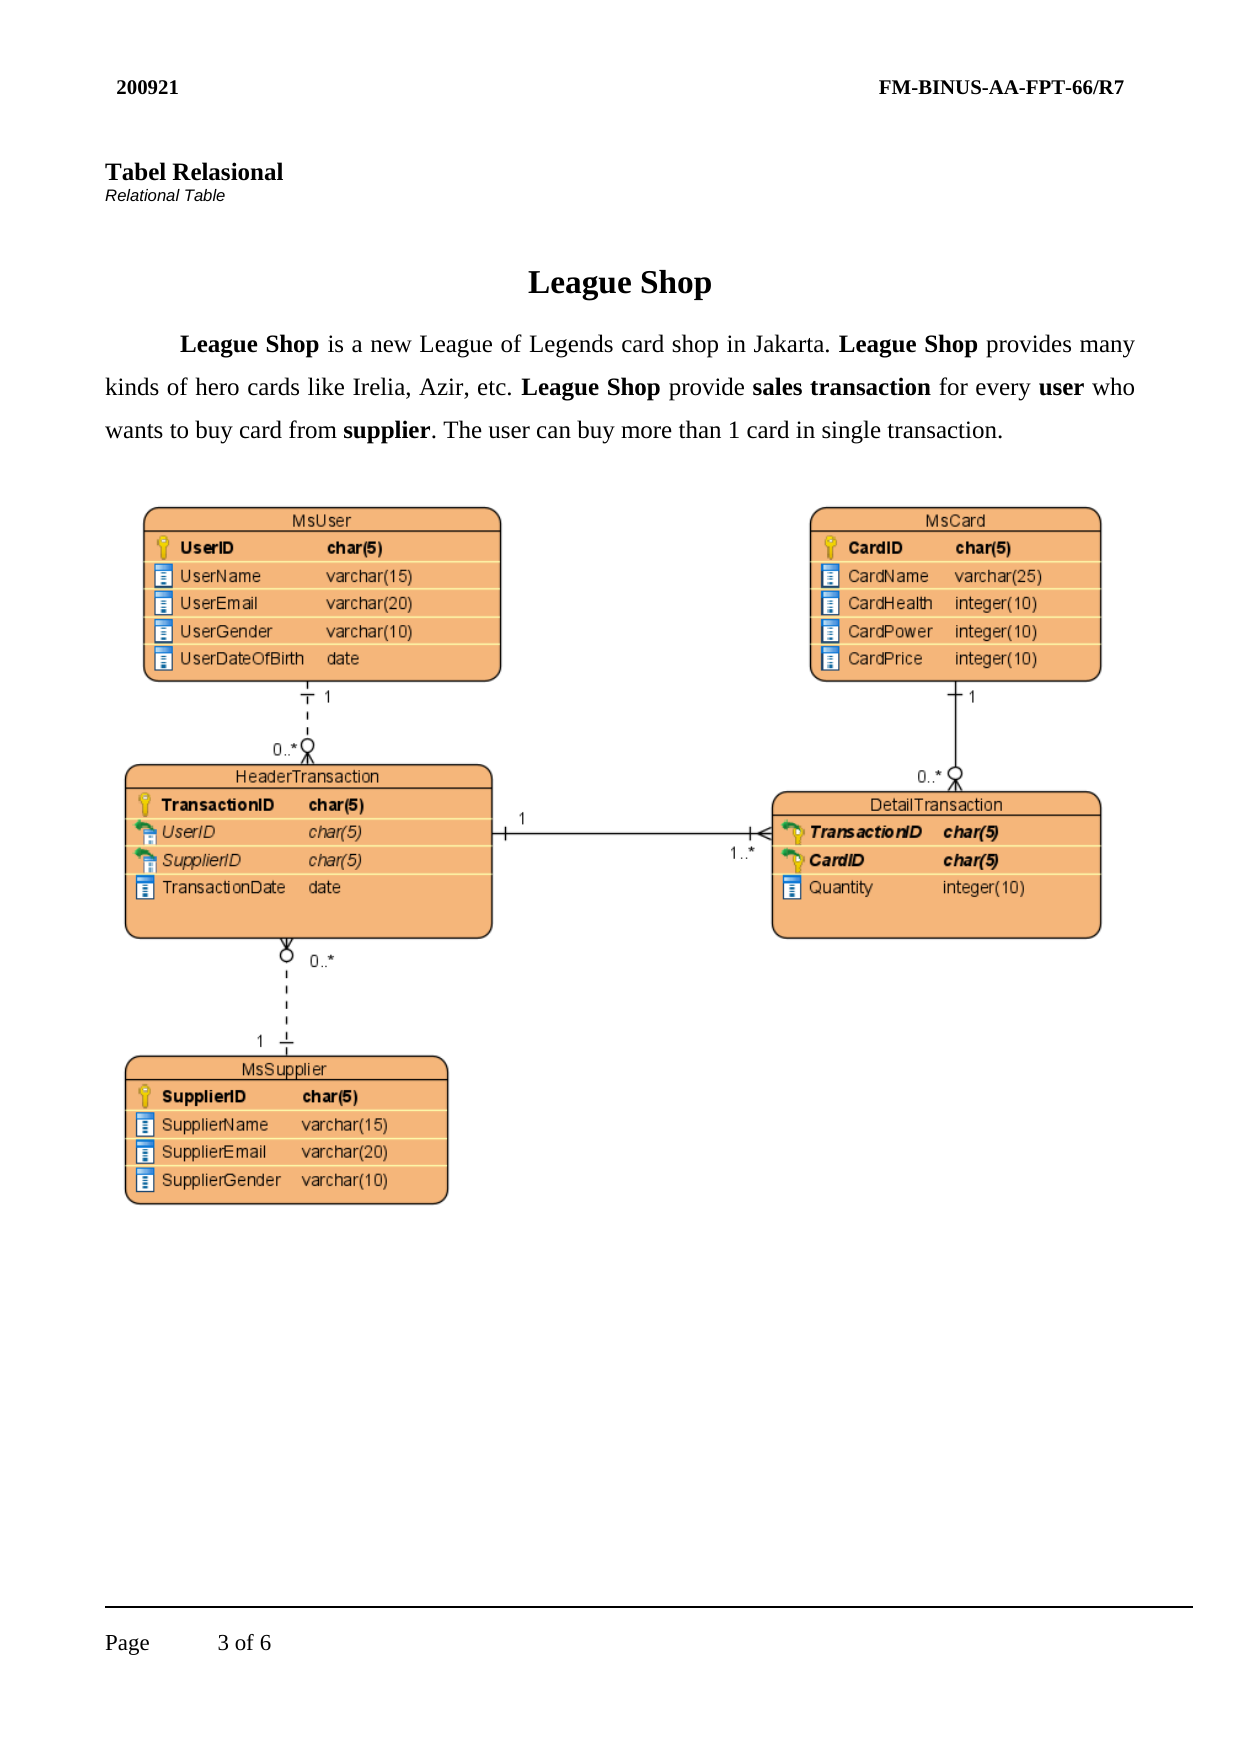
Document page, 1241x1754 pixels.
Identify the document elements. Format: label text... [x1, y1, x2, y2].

text Relational Table [105, 185, 1135, 204]
text League Shop [105, 262, 1135, 300]
text Tabel Relasional [105, 157, 1135, 185]
text League Shop is a new League of Legends card shop in Jakarta. League Shop provides many kinds of hero cards like Irelia, Azir, etc. League Shop provide sales transaction for every user who wants to buy card from supplier. The user can buy more than 1 card in single transaction. [105, 329, 1135, 444]
picture [109, 501, 1131, 1223]
